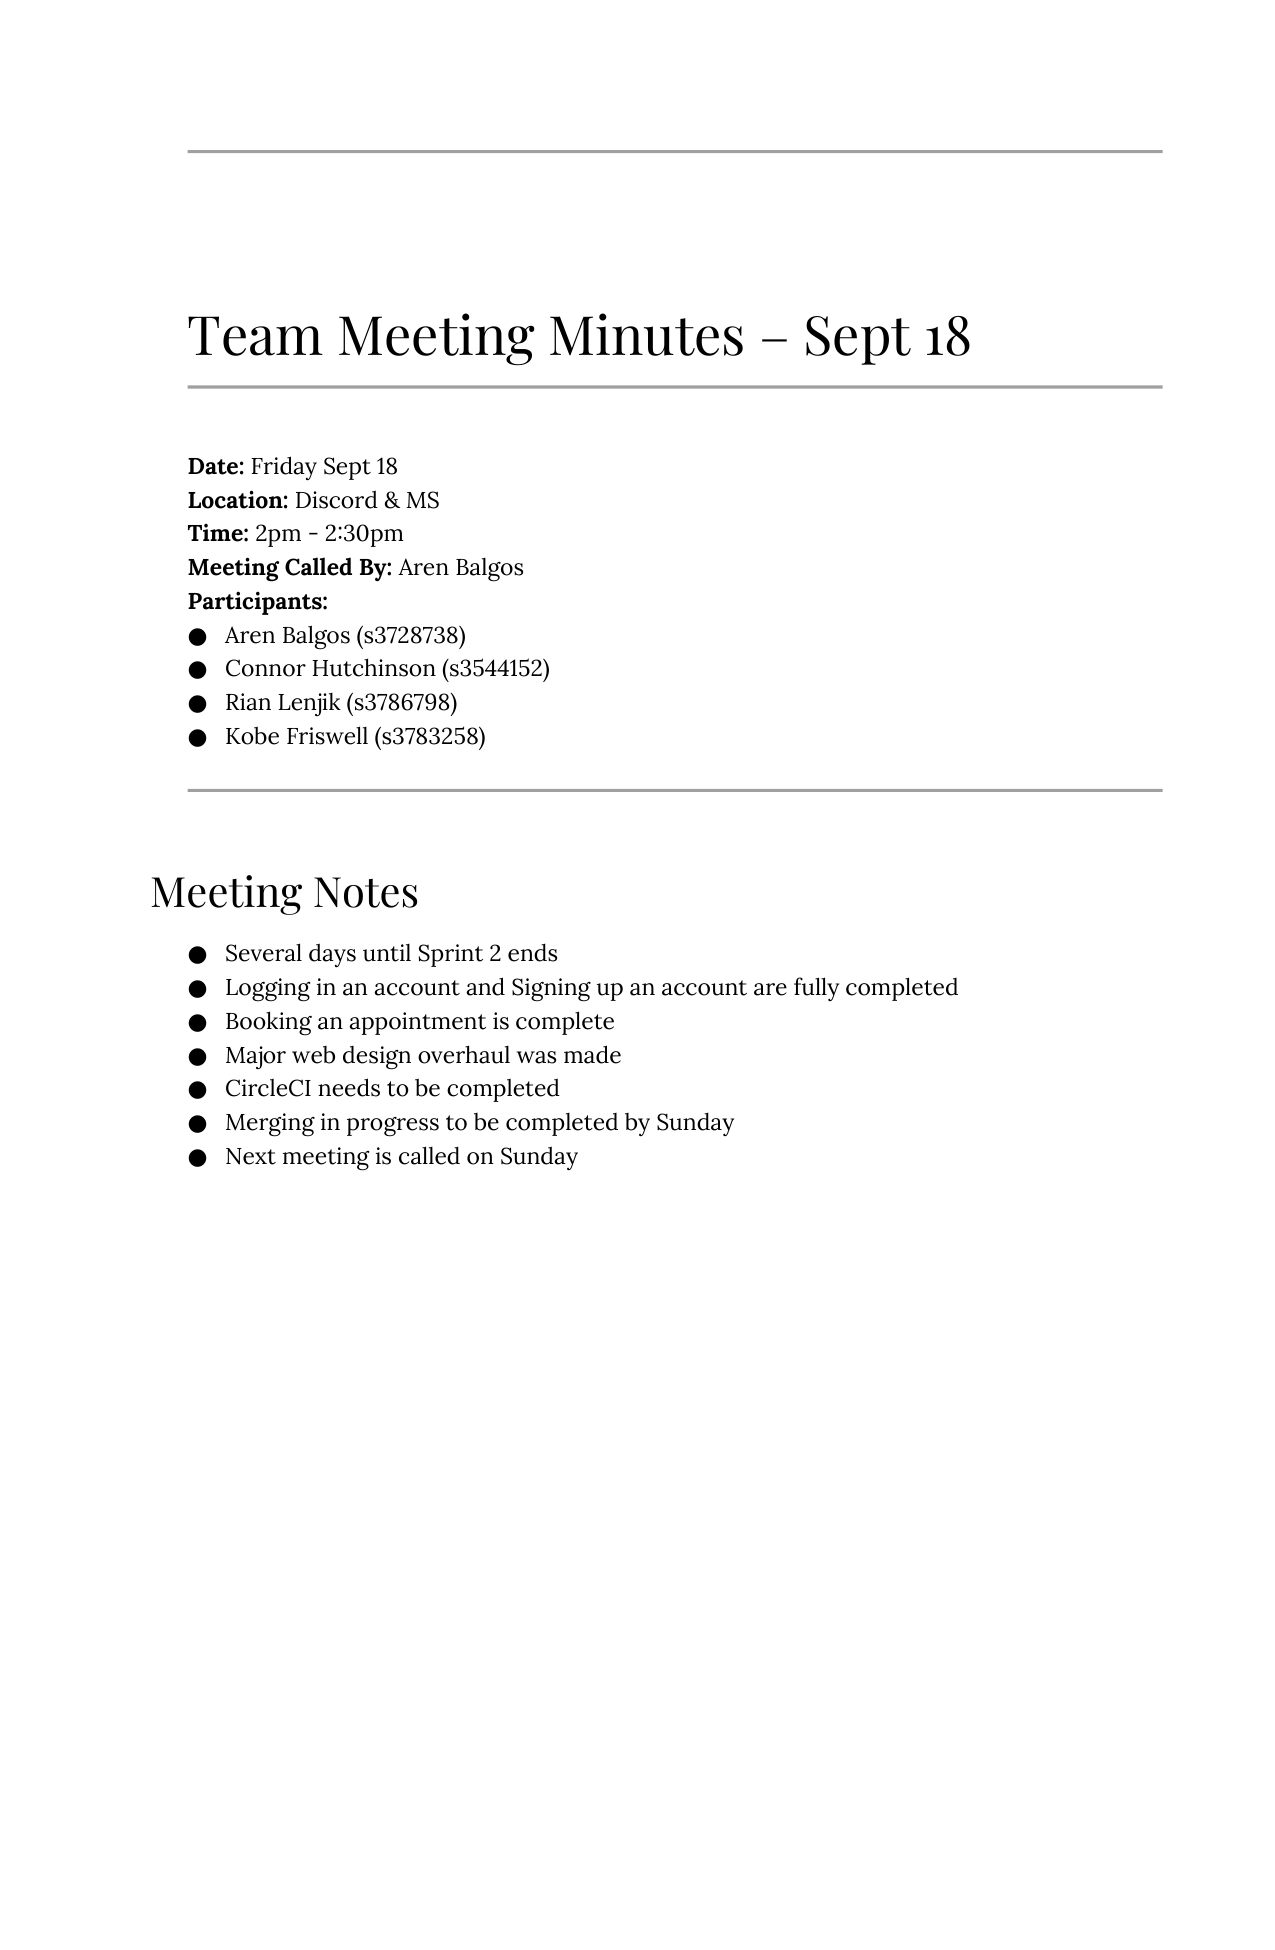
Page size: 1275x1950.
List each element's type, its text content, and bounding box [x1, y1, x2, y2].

list Kobe Friswell (s3783258) [187, 721, 1125, 751]
text Location: Discord & MS [187, 485, 1125, 514]
list Connor Hutchinson (s3544152) [187, 654, 1125, 683]
list Booking an appointment is complete [187, 1006, 1125, 1036]
list Rian Lenjik (s3786798) [187, 687, 1125, 717]
title Team Meeting Minutes – Sept 18 [187, 296, 1125, 368]
list Next meeting is called on Sunday [187, 1141, 1125, 1171]
text Meeting Called By: Aren Balgos [187, 552, 1125, 582]
list Merging in progress to be completed by Sunday [187, 1107, 1125, 1137]
subtitle Meeting Notes [150, 862, 1125, 918]
list CircleCI needs to be completed [187, 1074, 1125, 1103]
list Aren Balgos (s3728738) [187, 620, 1125, 649]
text Participants: [187, 586, 1125, 616]
list Major web design overhaul was made [187, 1040, 1125, 1069]
list Logging in an account and Signing up an account are fully completed [187, 972, 1125, 1002]
list Several days until Sprint 2 ends [187, 939, 1125, 968]
text Time: 2pm - 2:30pm [187, 519, 1125, 548]
text Date: Friday Sept 18 [187, 451, 1125, 481]
